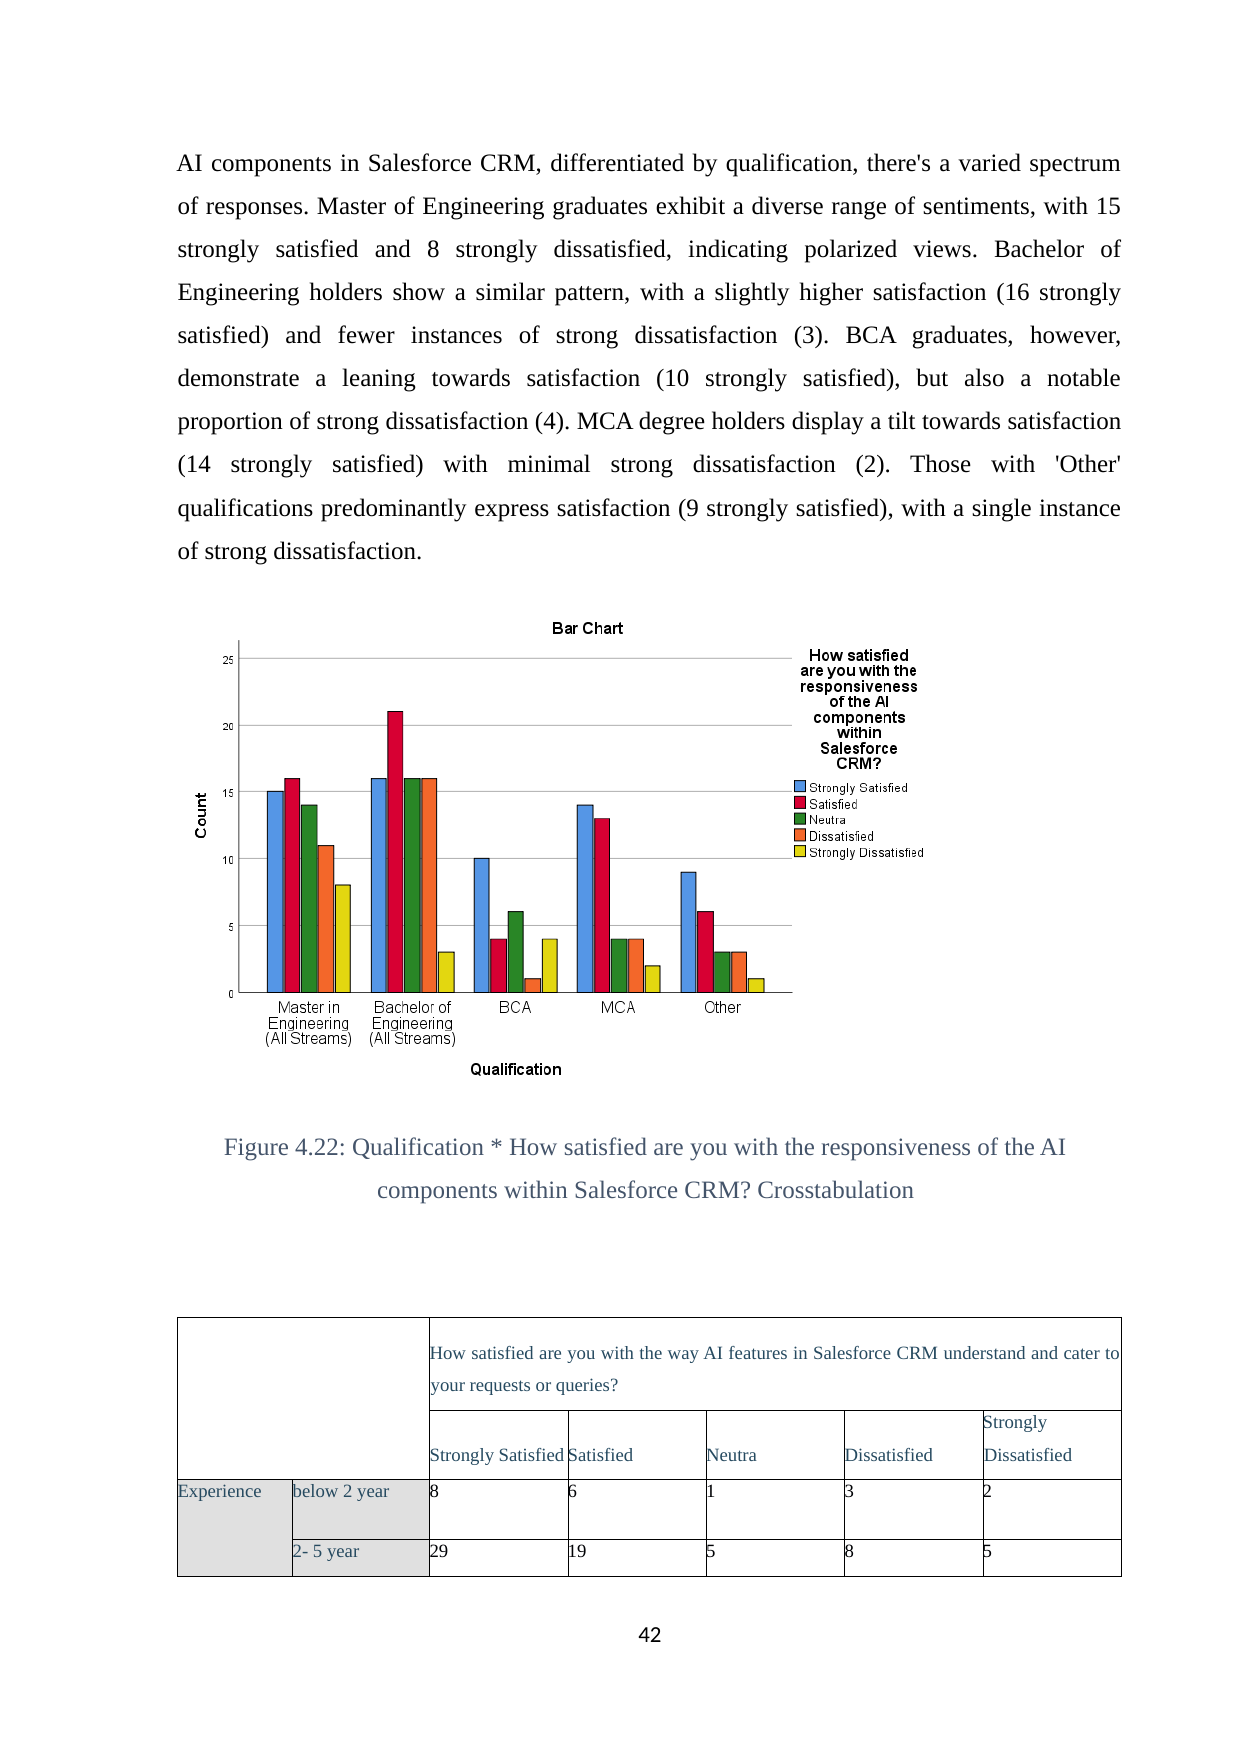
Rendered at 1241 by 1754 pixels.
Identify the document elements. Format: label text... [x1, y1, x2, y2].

table_header [178, 1318, 429, 1479]
text AI components in Salesforce CRM, differentiated by qualification, there's a varied spectrum of responses. Master of Engineering graduates exhibit a diverse range of sentiments, with 15 strongly satisfied and 8 strongly dissatisfied, indicating polarized views. Bachelor of Engineering holders show a similar pattern, with a slightly higher satisfaction (16 strongly satisfied) and fewer instances of strong dissatisfaction (3). BCA graduates, however, demonstrate a leaning towards satisfaction (10 strongly satisfied), but also a notable proportion of strong dissatisfaction (4). MCA degree holders display a tilt towards satisfaction (14 strongly satisfied) with minimal strong dissatisfaction (2). Those with 'Other' qualifications predominantly express satisfaction (9 strongly satisfied), with a single instance of strong dissatisfaction. [176, 148, 1122, 564]
table_cell 5 [984, 1540, 1121, 1576]
table_cell 2 [984, 1480, 1121, 1539]
table_cell Strongly Satisfied [430, 1411, 568, 1479]
table_cell 6 [569, 1480, 706, 1539]
table_cell Dissatisfied [845, 1411, 983, 1479]
table_cell 29 [430, 1540, 568, 1576]
table_header How satisfied are you with the way AI features in Salesforce CRM understand and cater to your requests or queries? [430, 1318, 1121, 1410]
table_cell 8 [430, 1480, 568, 1539]
table_cell 3 [845, 1480, 983, 1539]
table_cell Neutra [707, 1411, 844, 1479]
picture [176, 606, 998, 1091]
table_cell Strongly Dissatisfied [984, 1411, 1121, 1479]
table_cell Experience [178, 1480, 292, 1576]
table_cell 2- 5 year [293, 1540, 429, 1576]
table_cell 8 [845, 1540, 983, 1576]
table_cell 5 [707, 1540, 844, 1576]
table_cell below 2 year [293, 1480, 429, 1539]
table_cell Satisfied [569, 1411, 706, 1479]
text Figure 4.22: Qualification * How satisfied are you with the responsiveness of the AI components within Salesforce CRM? Crosstabulation [177, 1132, 1113, 1204]
table_cell 19 [569, 1540, 706, 1576]
table_cell 1 [707, 1480, 844, 1539]
